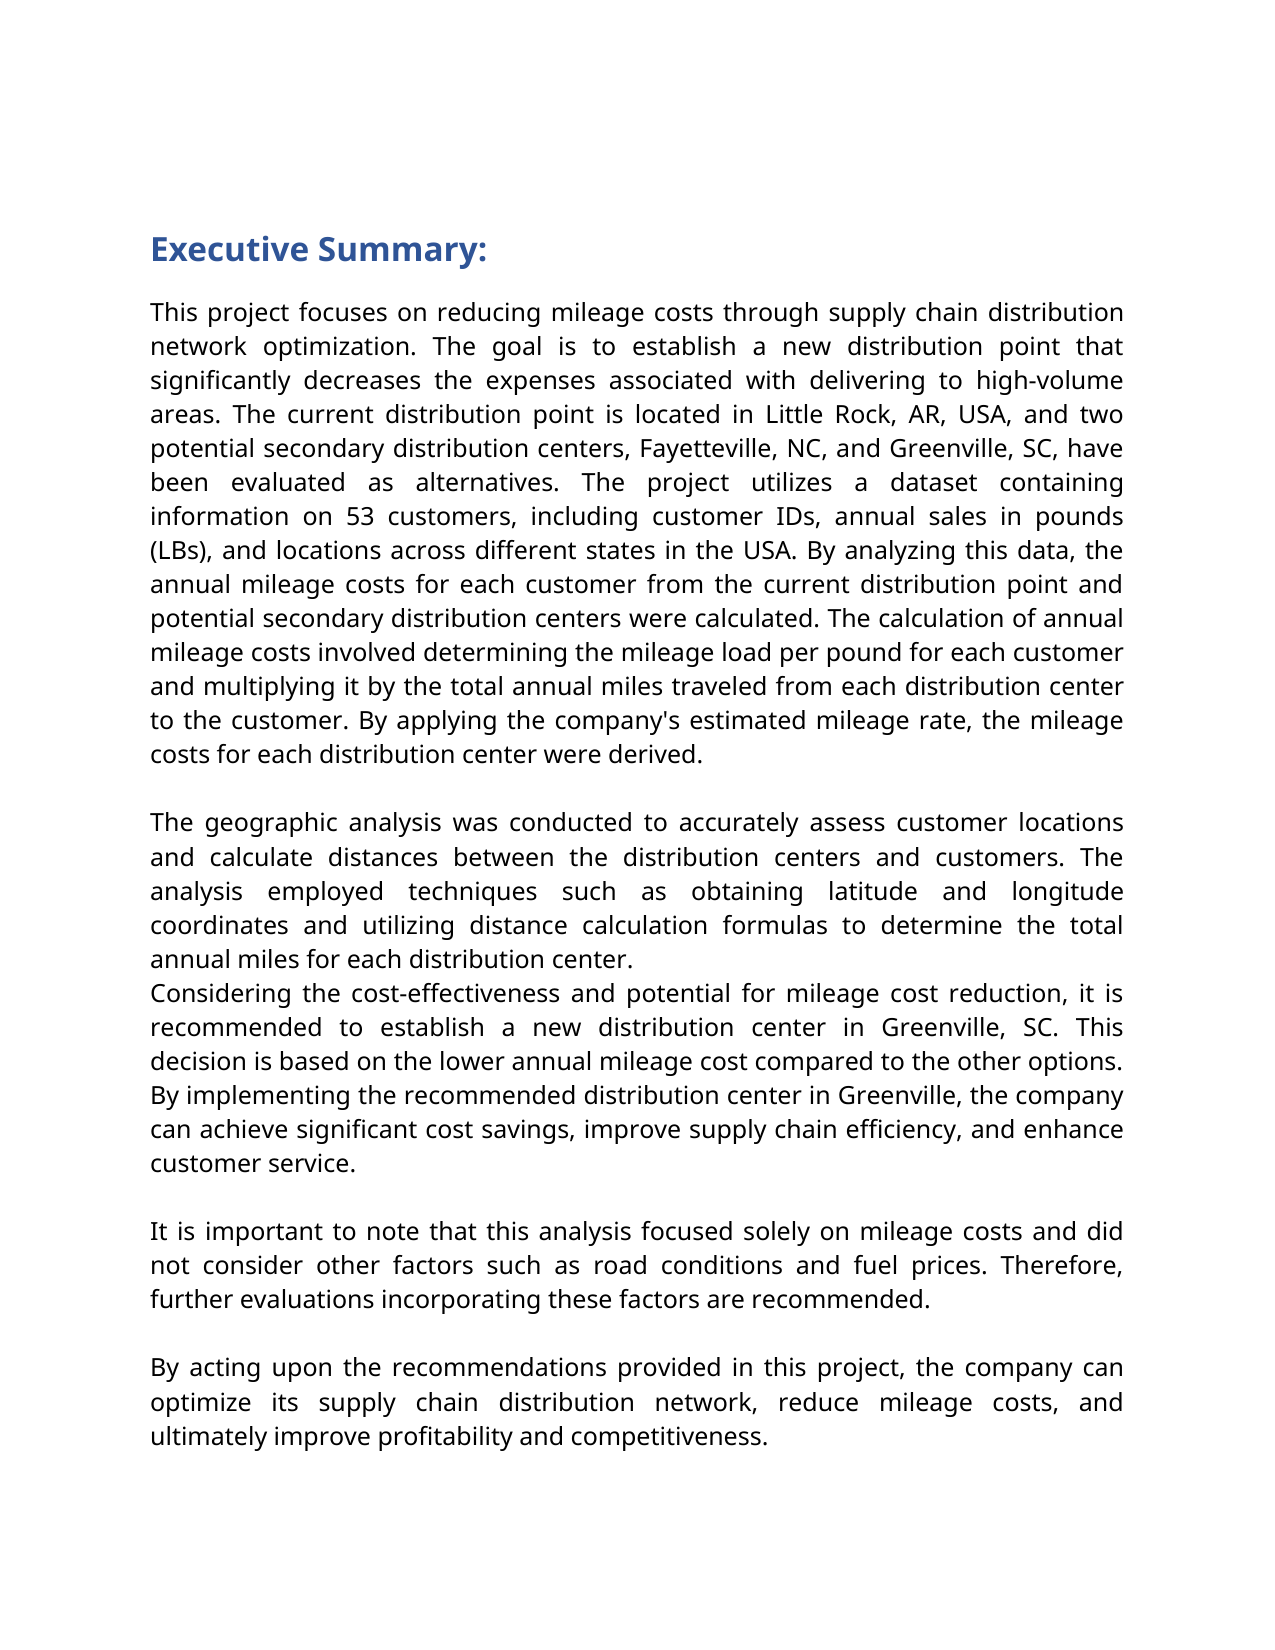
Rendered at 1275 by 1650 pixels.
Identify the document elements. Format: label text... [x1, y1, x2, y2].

subtitle Executive Summary: [150, 226, 1125, 271]
text It is important to note that this analysis focused solely on mileage costs and did not consider other factors such as road conditions and fuel prices. Therefore, further evaluations incorporating these factors are recommended. [150, 1214, 1125, 1316]
text By acting upon the recommendations provided in this project, the company can optimize its supply chain distribution network, reduce mileage costs, and ultimately improve profitability and competitiveness. [150, 1350, 1125, 1452]
text Considering the cost-effectiveness and potential for mileage cost reduction, it is recommended to establish a new distribution center in Greenville, SC. This decision is based on the lower annual mileage cost compared to the other options. By implementing the recommended distribution center in Greenville, the company can achieve significant cost savings, improve supply chain efficiency, and enhance customer service. [150, 975, 1125, 1180]
text The geographic analysis was conducted to accurately assess customer locations and calculate distances between the distribution centers and customers. The analysis employed techniques such as obtaining latitude and longitude coordinates and utilizing distance calculation formulas to determine the total annual miles for each distribution center. [150, 805, 1125, 975]
text This project focuses on reducing mileage costs through supply chain distribution network optimization. The goal is to establish a new distribution point that significantly decreases the expenses associated with delivering to high-volume areas. The current distribution point is located in Little Rock, AR, USA, and two potential secondary distribution centers, Fayetteville, NC, and Greenville, SC, have been evaluated as alternatives. The project utilizes a dataset containing information on 53 customers, including customer IDs, annual sales in pounds (LBs), and locations across different states in the USA. By analyzing this data, the annual mileage costs for each customer from the current distribution point and potential secondary distribution centers were calculated. The calculation of annual mileage costs involved determining the mileage load per pound for each customer and multiplying it by the total annual miles traveled from each distribution center to the customer. By applying the company's estimated mileage rate, the mileage costs for each distribution center were derived. [150, 294, 1125, 771]
